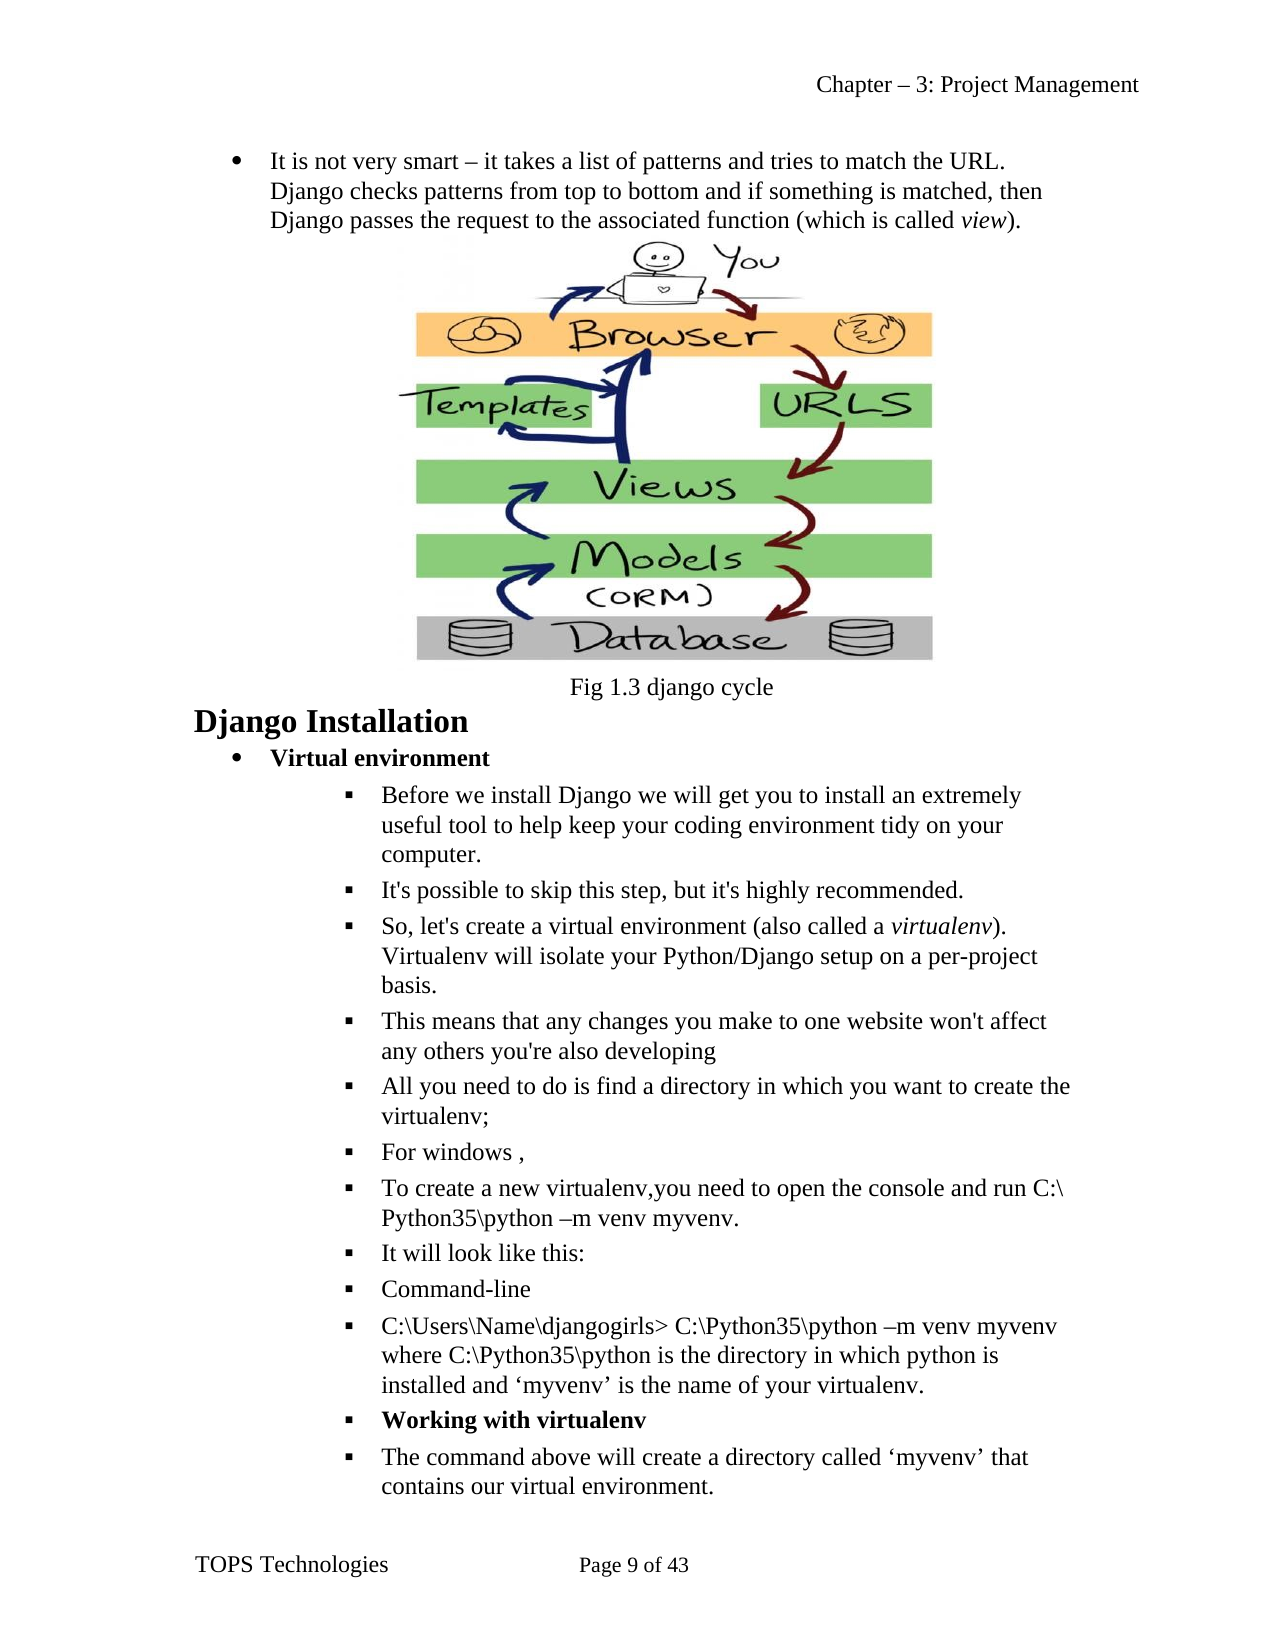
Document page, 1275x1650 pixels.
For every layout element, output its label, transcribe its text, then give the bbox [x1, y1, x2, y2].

list To create a new virtualenv,you need to open the console and run C:\Python35\python –m venv myvenv. [343, 1173, 1073, 1232]
list This means that any changes you make to one website won't affect any others you're also developing [343, 1006, 1073, 1064]
list Working with virtualenv [343, 1405, 1073, 1434]
list The command above will create a directory called ‘myvenv’ that contains our virtual environment. [343, 1442, 1073, 1500]
picture [396, 235, 947, 671]
list It's possible to skip this step, but it's highly recommended. [343, 875, 1073, 904]
list Before we install Django we will get you to install an extremely useful tool to help keep your coding environment tidy on your computer. [343, 780, 1073, 868]
list Fig 1.3 django cycle [270, 672, 1073, 700]
subtitle Django Installation [193, 701, 1072, 739]
list C:\Users\Name\djangogirls> C:\Python35\python –m venv myvenv where C:\Python35\python is the directory in which python is installed and ‘myvenv’ is the name of your virtualenv. [343, 1311, 1073, 1399]
list All you need to do is find a directory in which you want to create the virtualenv; [343, 1071, 1073, 1130]
list Command-line [343, 1274, 1073, 1303]
list It will look like this: [343, 1238, 1073, 1267]
list Virtual environment [232, 743, 1078, 771]
list So, let's create a virtual environment (also called a virtualenv). Virtualenv will isolate your Python/Django setup on a per-project basis. [343, 911, 1073, 999]
list For windows , [343, 1137, 1073, 1166]
list It is not very smart – it takes a list of patterns and tries to match the URL. Django checks patterns from top to bottom and if something is matched, then Django passes the request to the associated function (which is called view). [232, 146, 1073, 234]
